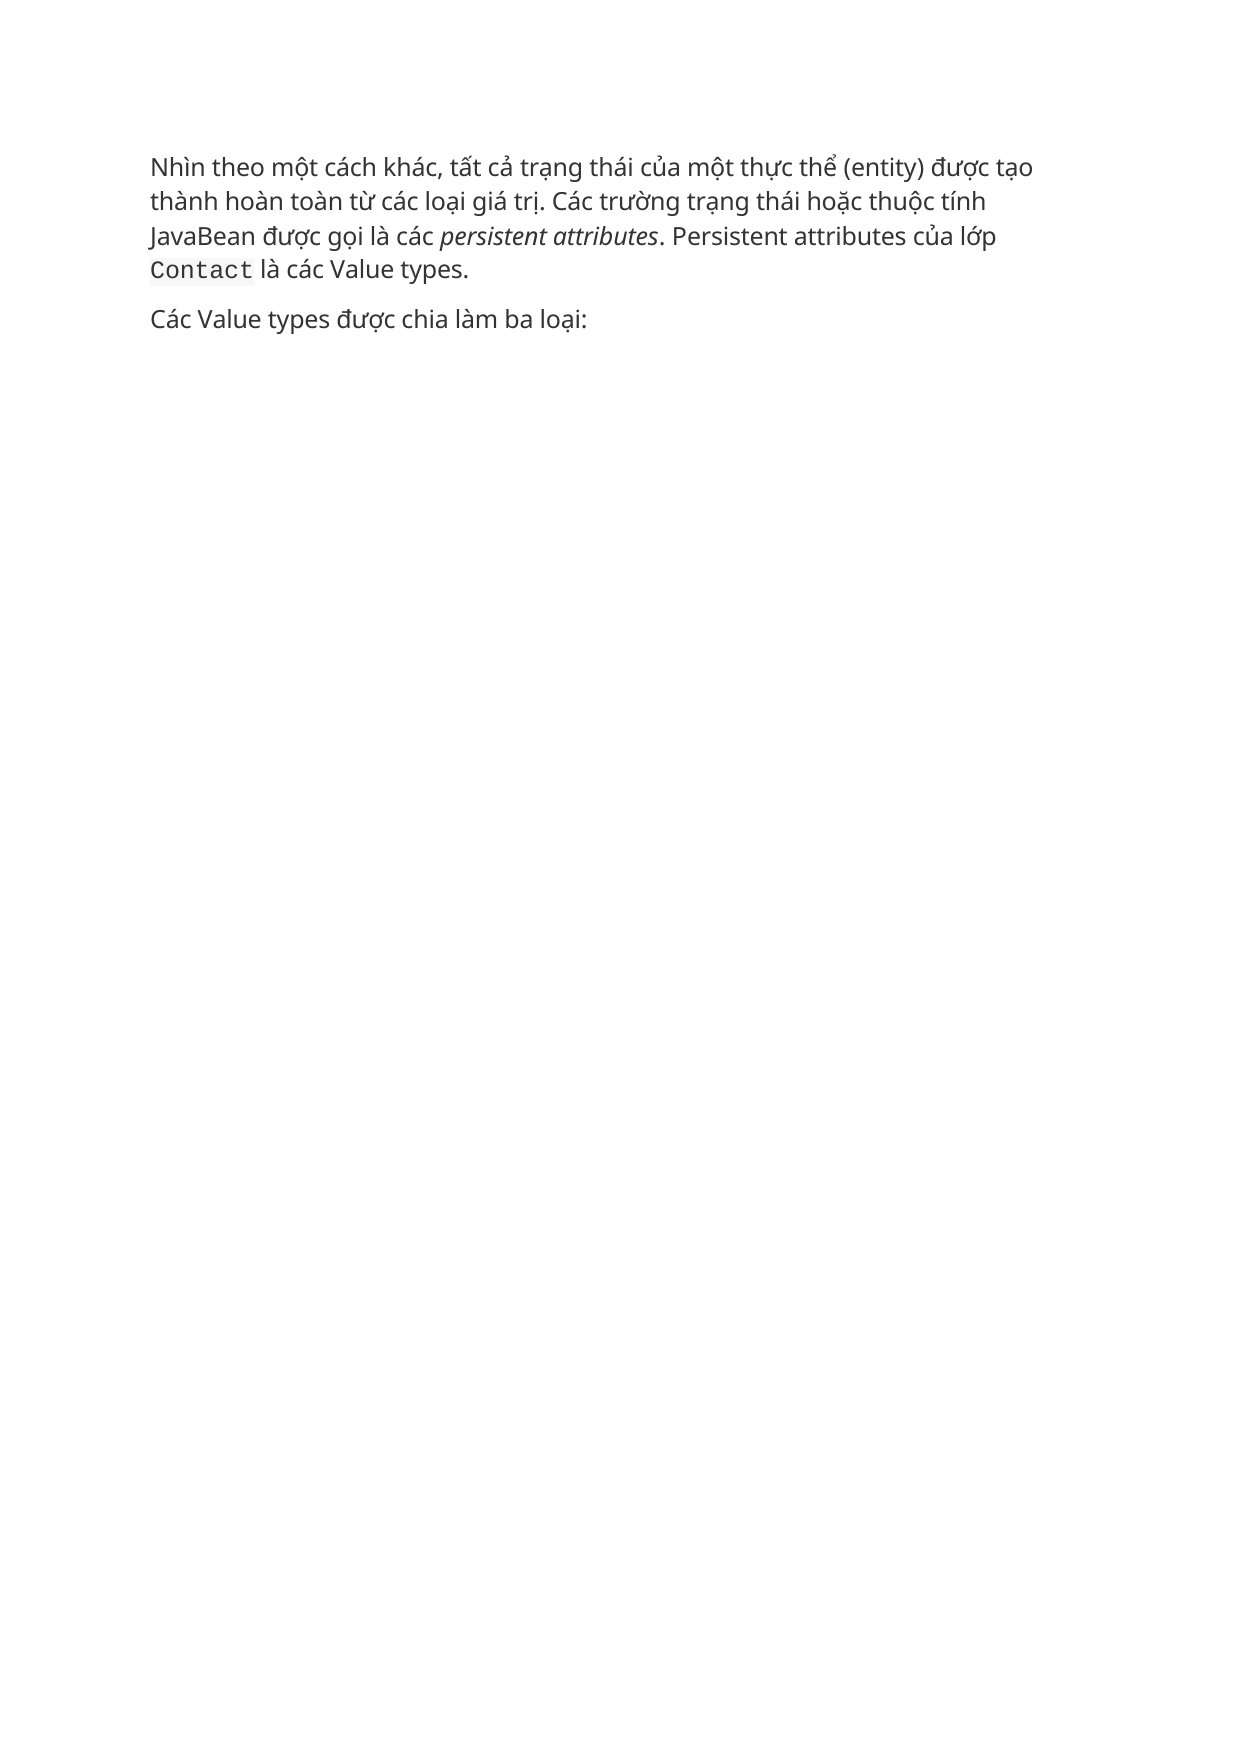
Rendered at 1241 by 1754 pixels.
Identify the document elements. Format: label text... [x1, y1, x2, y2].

text Các Value types được chia làm ba loại: [150, 302, 1090, 336]
text Nhìn theo một cách khác, tất cả trạng thái của một thực thể (entity) được tạo thành hoàn toàn từ các loại giá trị. Các trường trạng thái hoặc thuộc tính JavaBean được gọi là các persistent attributes. Persistent attributes của lớp Contact là các Value types. [150, 150, 1090, 286]
